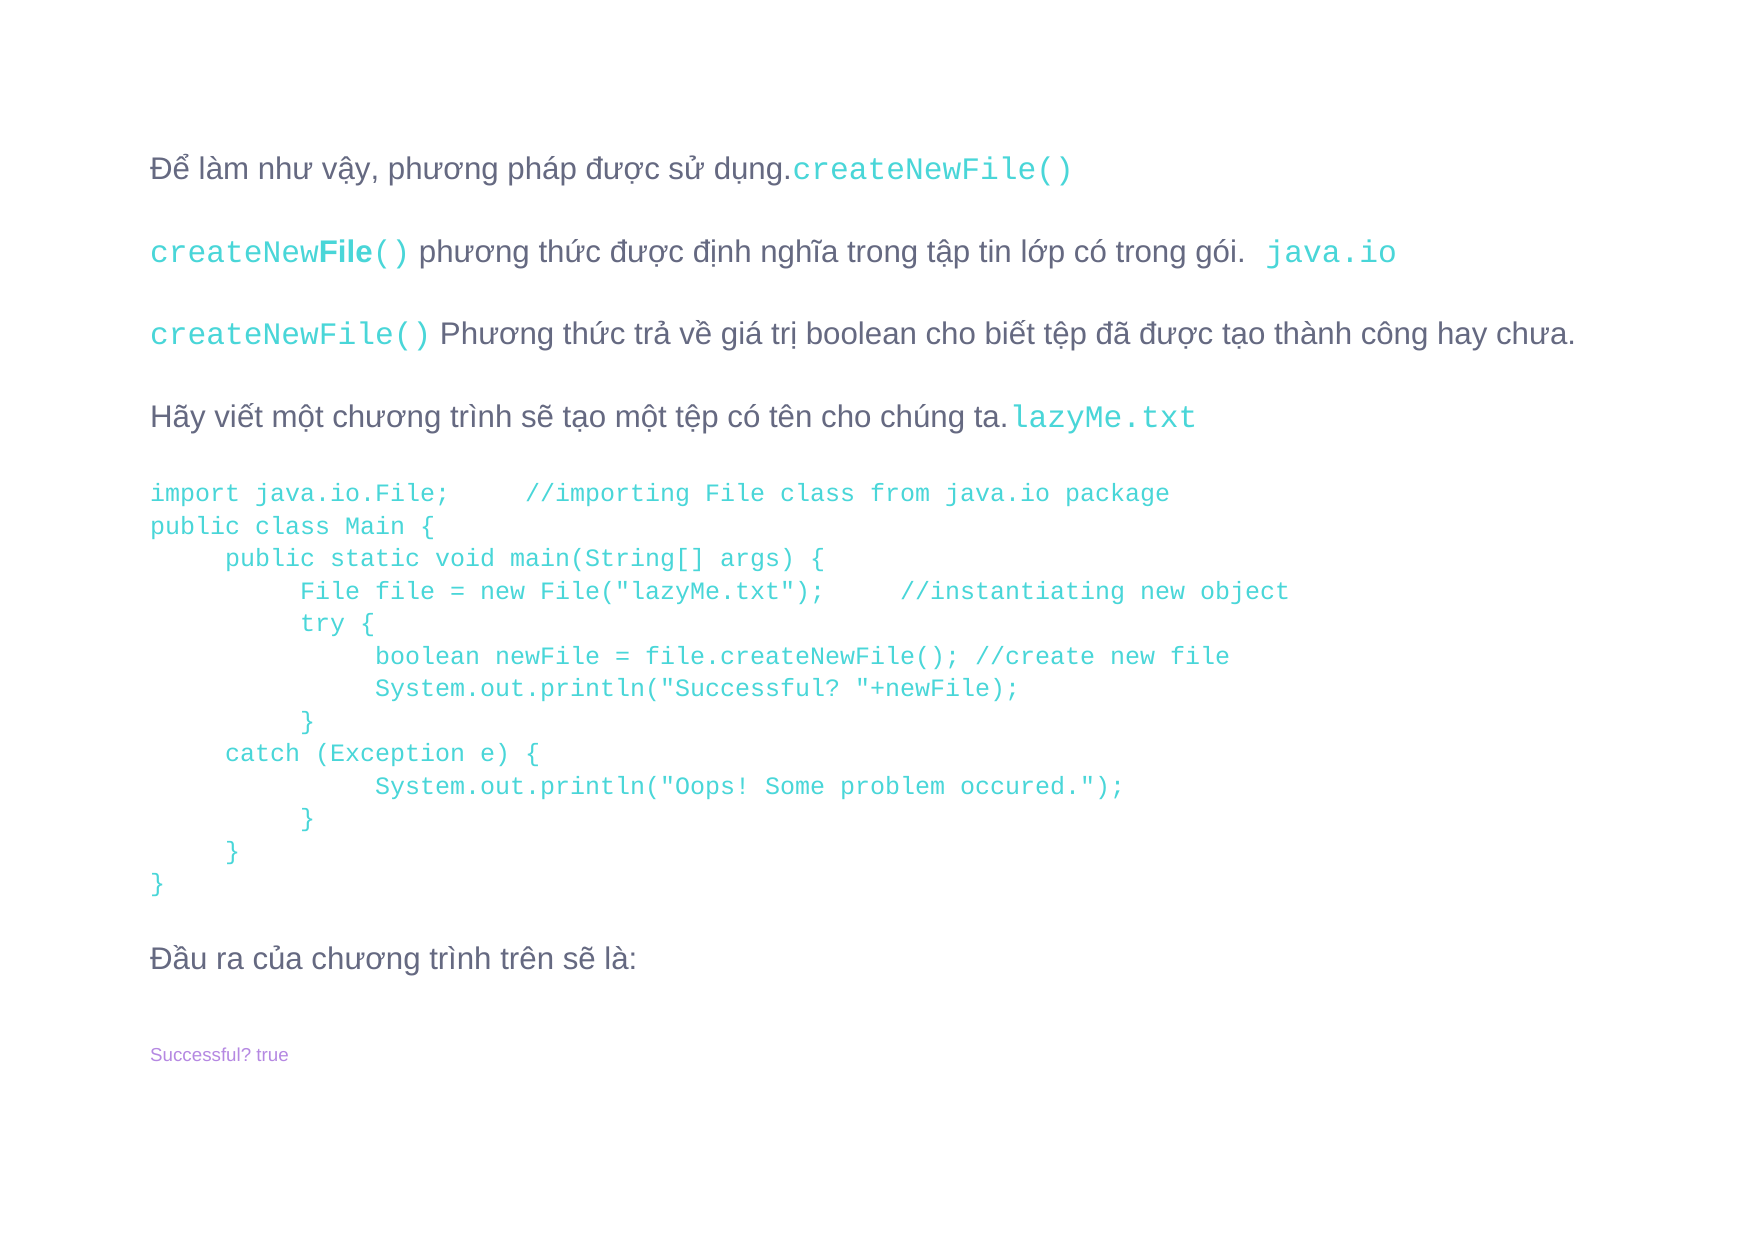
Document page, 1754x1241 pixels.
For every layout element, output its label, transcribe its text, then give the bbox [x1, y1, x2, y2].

text Successful? true [150, 1043, 1604, 1065]
subtitle createNewFile() phương thức được định nghĩa trong tập tin lớp có trong gói. java.io [150, 233, 1604, 271]
text } [150, 806, 1604, 834]
text } [150, 708, 1604, 737]
text System.out.println("Successful? "+newFile); [150, 676, 1604, 704]
subtitle Để làm như vậy, phương pháp được sử dụng.createNewFile() [150, 150, 1604, 189]
text public class Main { [150, 513, 1604, 542]
text import java.io.File; //importing File class from java.io package [150, 481, 1604, 509]
text public static void main(String[] args) { [150, 546, 1604, 574]
text boolean newFile = file.createNewFile(); //create new file [150, 643, 1604, 672]
text File file = new File("lazyMe.txt"); //instantiating new object [150, 578, 1604, 607]
text try { [150, 611, 1604, 639]
subtitle Hãy viết một chương trình sẽ tạo một tệp có tên cho chúng ta.lazyMe.txt [150, 398, 1604, 437]
text } [150, 871, 1604, 899]
subtitle createNewFile() Phương thức trả về giá trị boolean cho biết tệp đã được tạo thành công hay chưa. [150, 315, 1604, 354]
text } [150, 838, 1604, 867]
text System.out.println("Oops! Some problem occured."); [150, 773, 1604, 802]
text catch (Exception e) { [150, 741, 1604, 769]
subtitle Đầu ra của chương trình trên sẽ là: [150, 940, 1604, 976]
